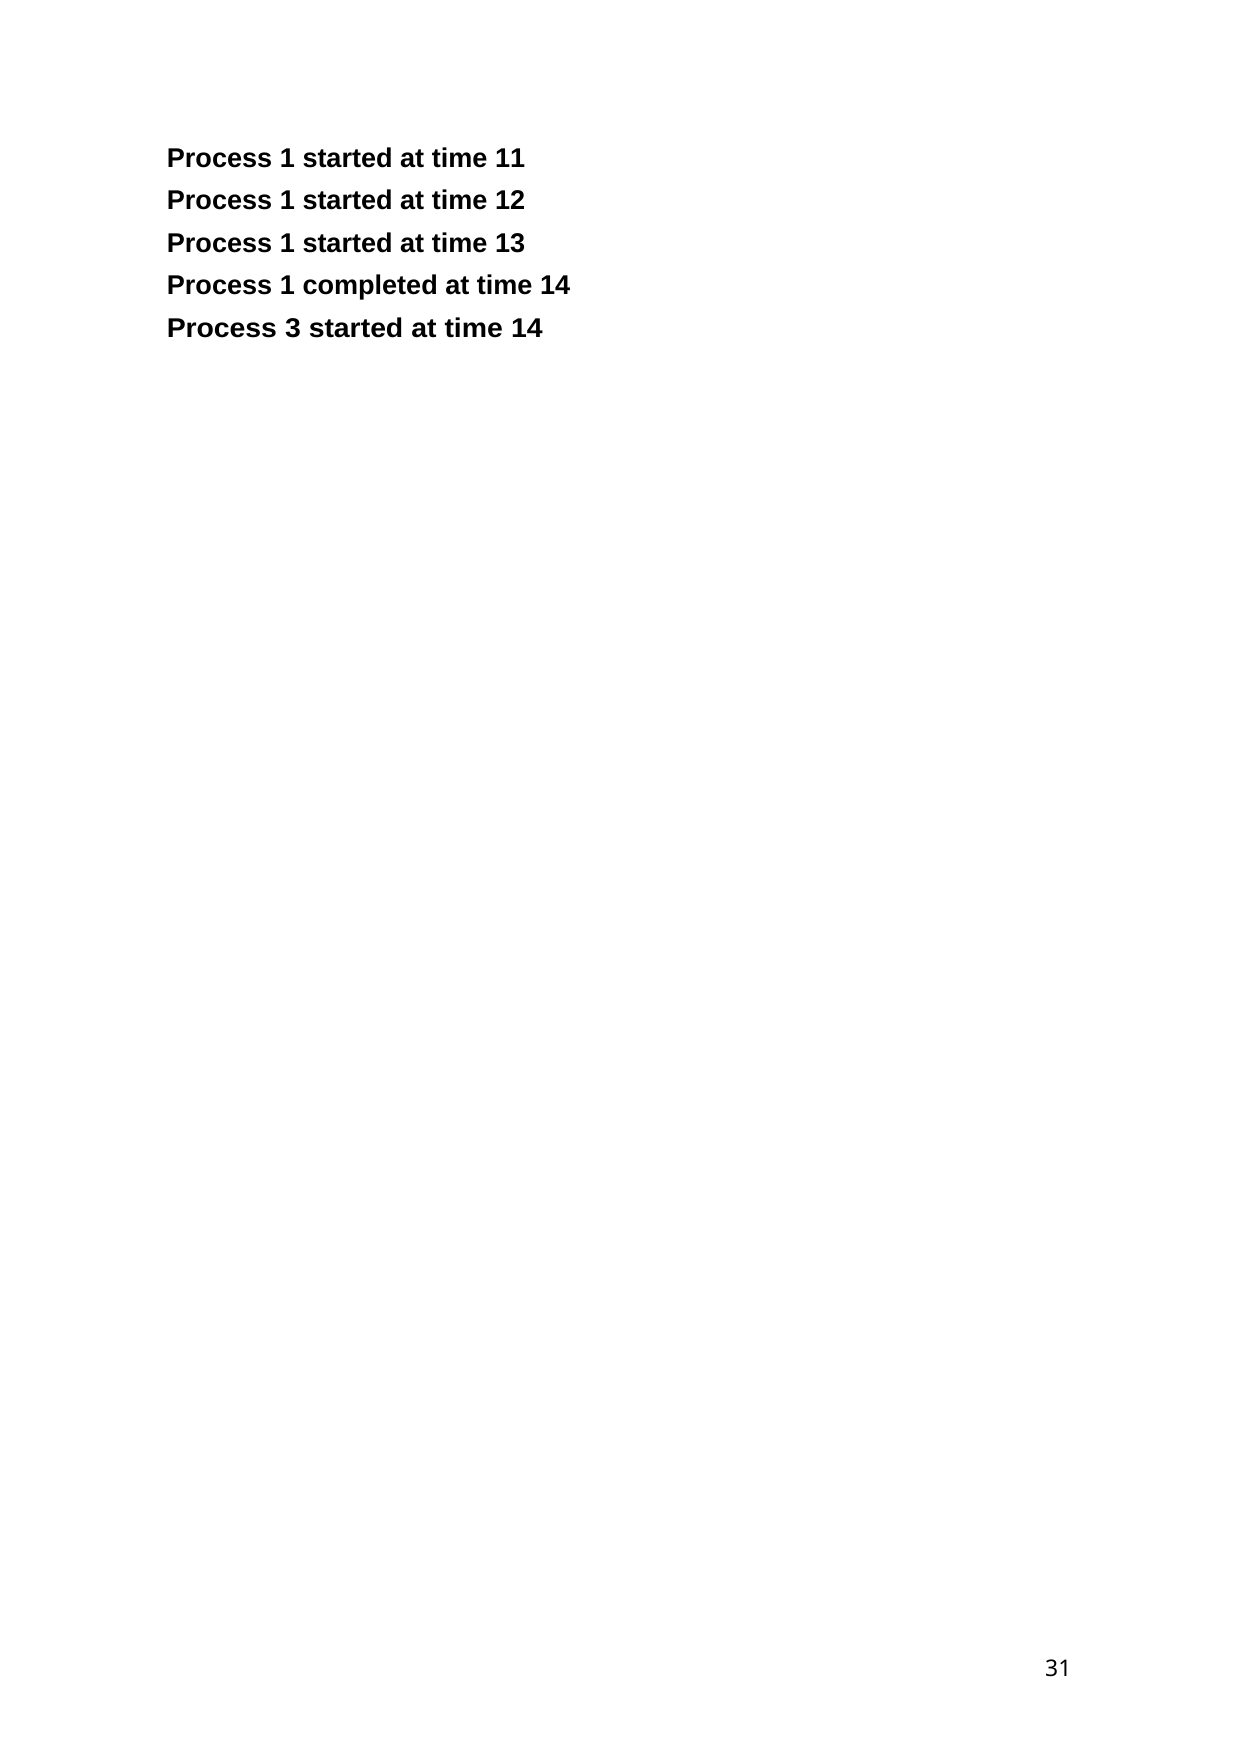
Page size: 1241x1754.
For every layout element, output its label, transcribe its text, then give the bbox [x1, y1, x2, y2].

text Process 1 started at time 12 [167, 184, 1084, 215]
text Process 1 started at time 13 [167, 227, 1084, 258]
text Process 1 started at time 11 [167, 142, 1084, 173]
text Process 3 started at time 14 [167, 312, 1084, 343]
text Process 1 completed at time 14 [167, 269, 1084, 301]
